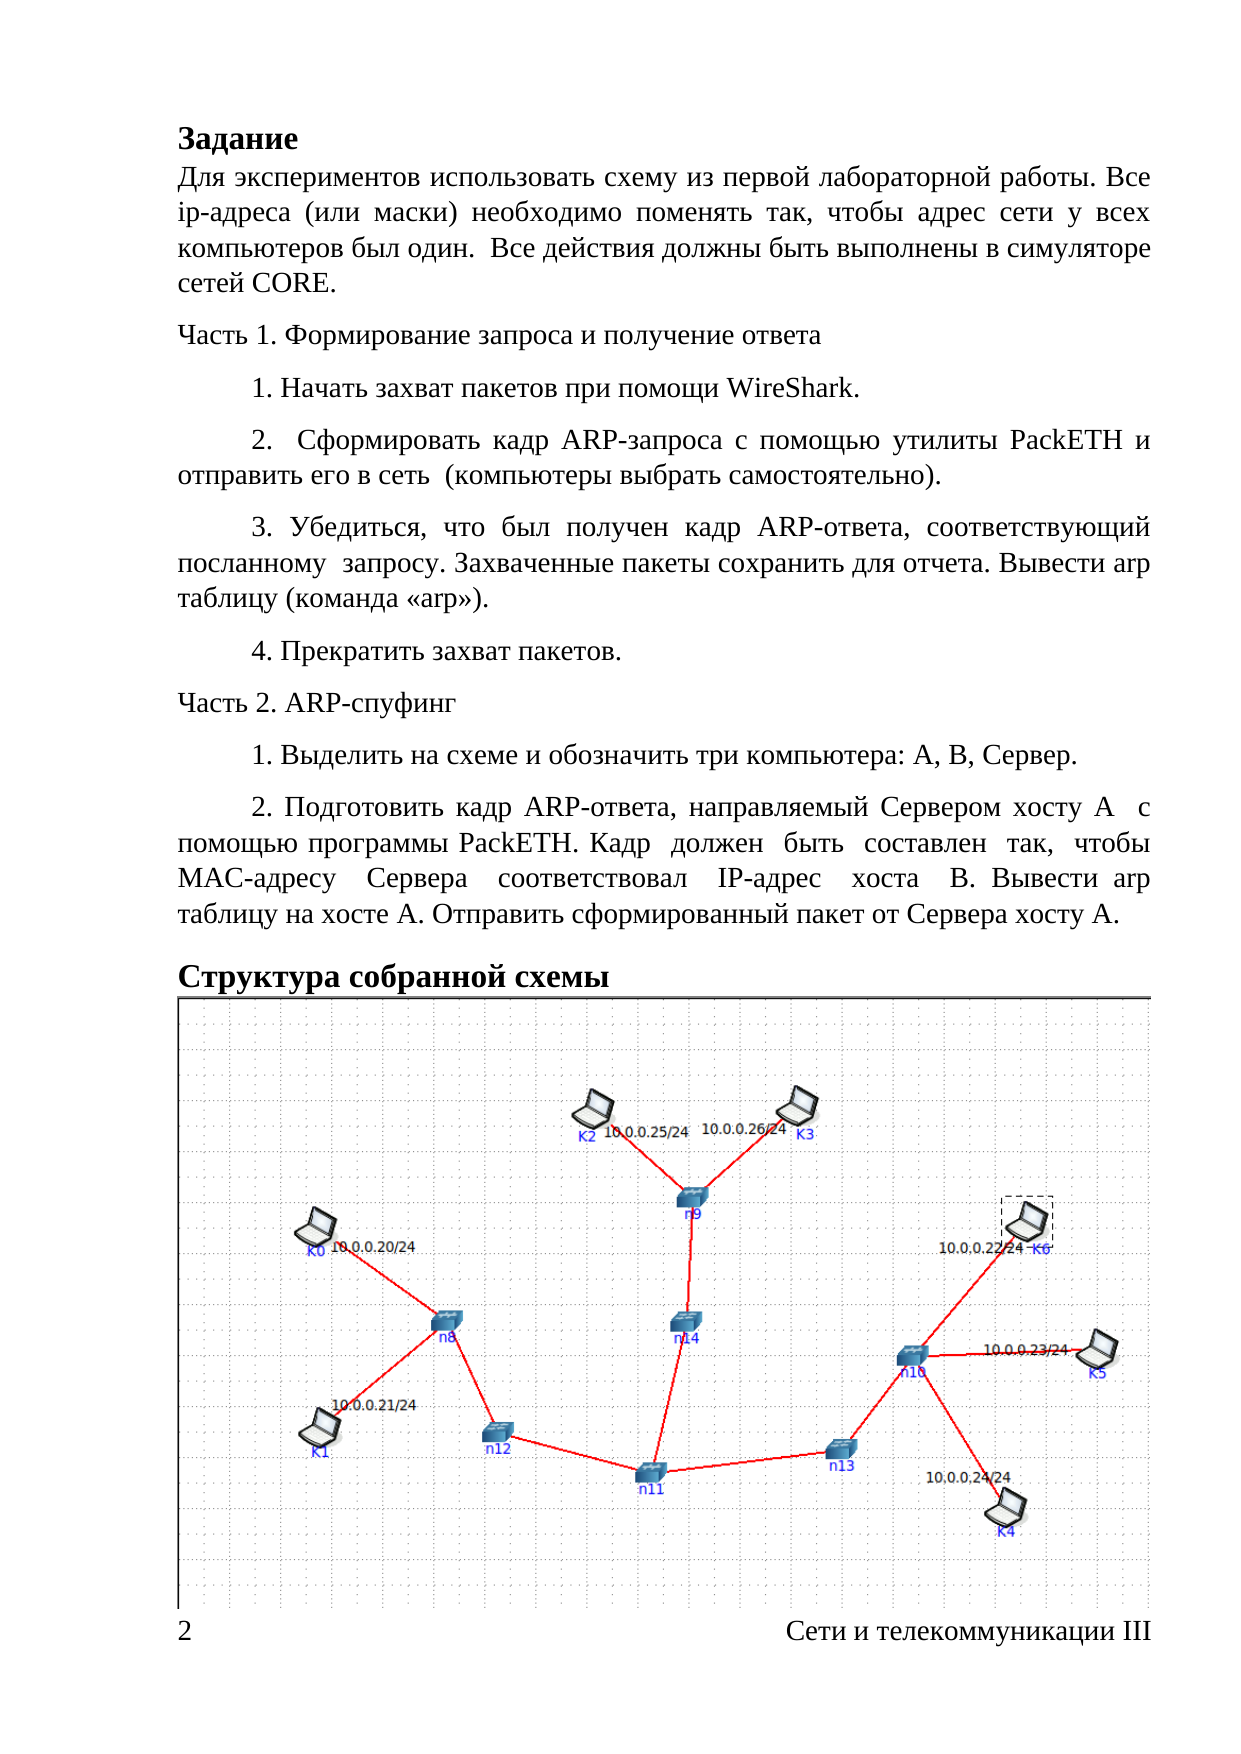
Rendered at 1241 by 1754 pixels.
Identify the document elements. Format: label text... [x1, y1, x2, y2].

text 1. Начать захват пакетов при помощи WireShark. [177, 370, 1152, 403]
text 3. Убедиться, что был получен кадр ARP-ответа, соответствующий посланному запросу. Захваченные пакеты сохранить для отчета. Вывести arp таблицу (команда «arp»). [177, 509, 1152, 614]
text Часть 1. Формирование запроса и получение ответа [177, 317, 1152, 351]
text Часть 2. ARP-спуфинг [177, 685, 1152, 718]
picture [177, 996, 1151, 1609]
subtitle Структура собранной схемы [177, 956, 1152, 995]
text Для экспериментов использовать схему из первой лабораторной работы. Все ip-адреса (или маски) необходимо поменять так, чтобы адрес сети у всех компьютеров был один. Все действия должны быть выполнены в симуляторе сетей CORE. [177, 159, 1152, 299]
text 2. Подготовить кадр ARP-ответа, направляемый Сервером хосту А с помощью программы PackETH. Кадр должен быть составлен так, чтобы MAC-адресу Сервера соответствовал IP-адрес хоста В. Вывести arp таблицу на хосте А. Отправить сформированный пакет от Сервера хосту А. [177, 789, 1152, 929]
text 4. Прекратить захват пакетов. [177, 633, 1152, 666]
subtitle Задание [177, 118, 1152, 156]
text 1. Выделить на схеме и обозначить три компьютера: A, B, Сервер. [177, 737, 1152, 771]
text 2. Сформировать кадр ARP-запроса с помощью утилиты PackETH и отправить его в сеть (компьютеры выбрать самостоятельно). [177, 422, 1152, 491]
